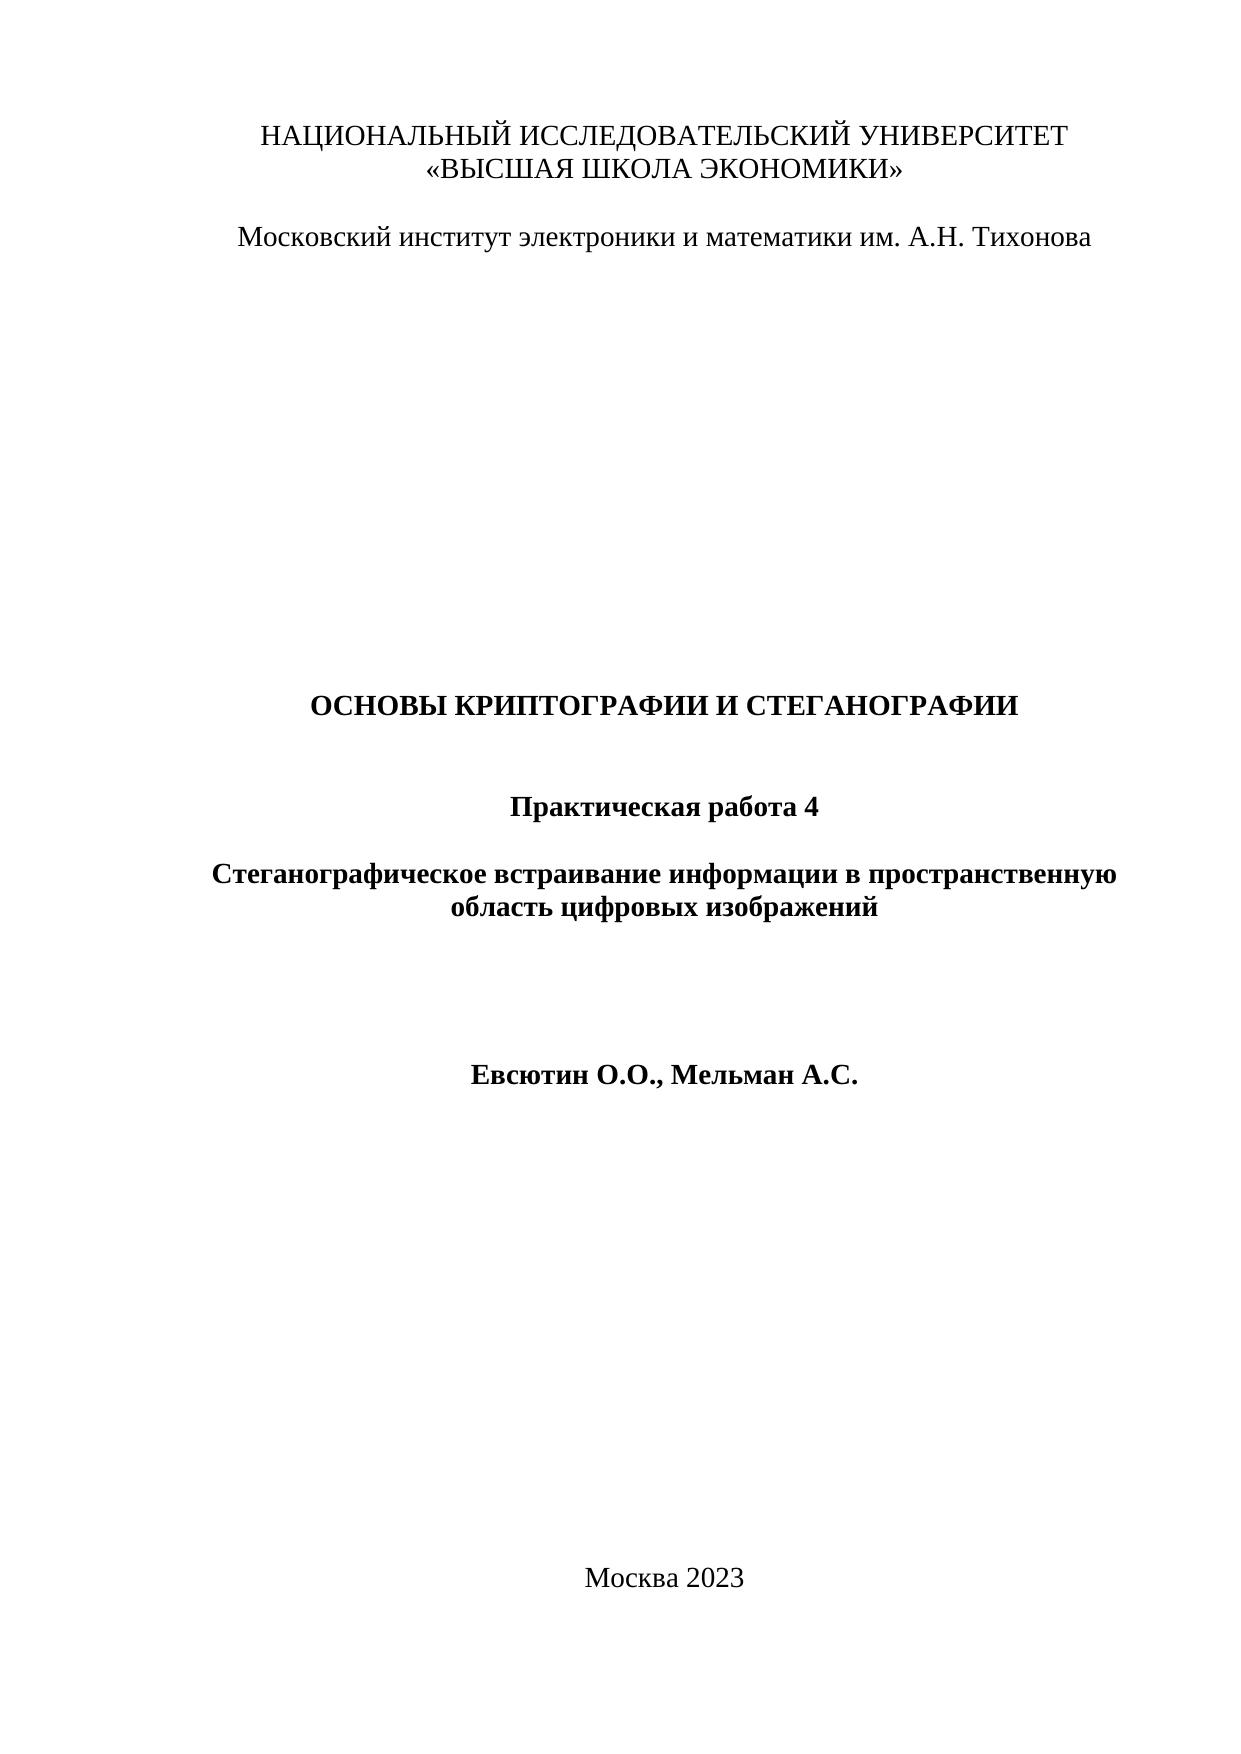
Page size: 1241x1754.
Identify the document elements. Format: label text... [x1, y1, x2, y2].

text Москва 2023 [177, 1560, 1152, 1594]
text ОСНОВЫ КРИПТОГРАФИИ И СТЕГАНОГРАФИИ [177, 688, 1152, 722]
text Московский институт электроники и математики им. А.Н. Тихонова [177, 219, 1152, 252]
text НАЦИОНАЛЬНЫЙ ИССЛЕДОВАТЕЛЬСКИЙ УНИВЕРСИТЕТ [177, 118, 1152, 152]
text Стеганографическое встраивание информации в пространственную область цифровых изображений [177, 856, 1152, 923]
text Евсютин О.О., Мельман А.С. [177, 1057, 1152, 1091]
text Практическая работа 4 [177, 789, 1152, 822]
text «ВЫСШАЯ ШКОЛА ЭКОНОМИКИ» [177, 152, 1152, 185]
